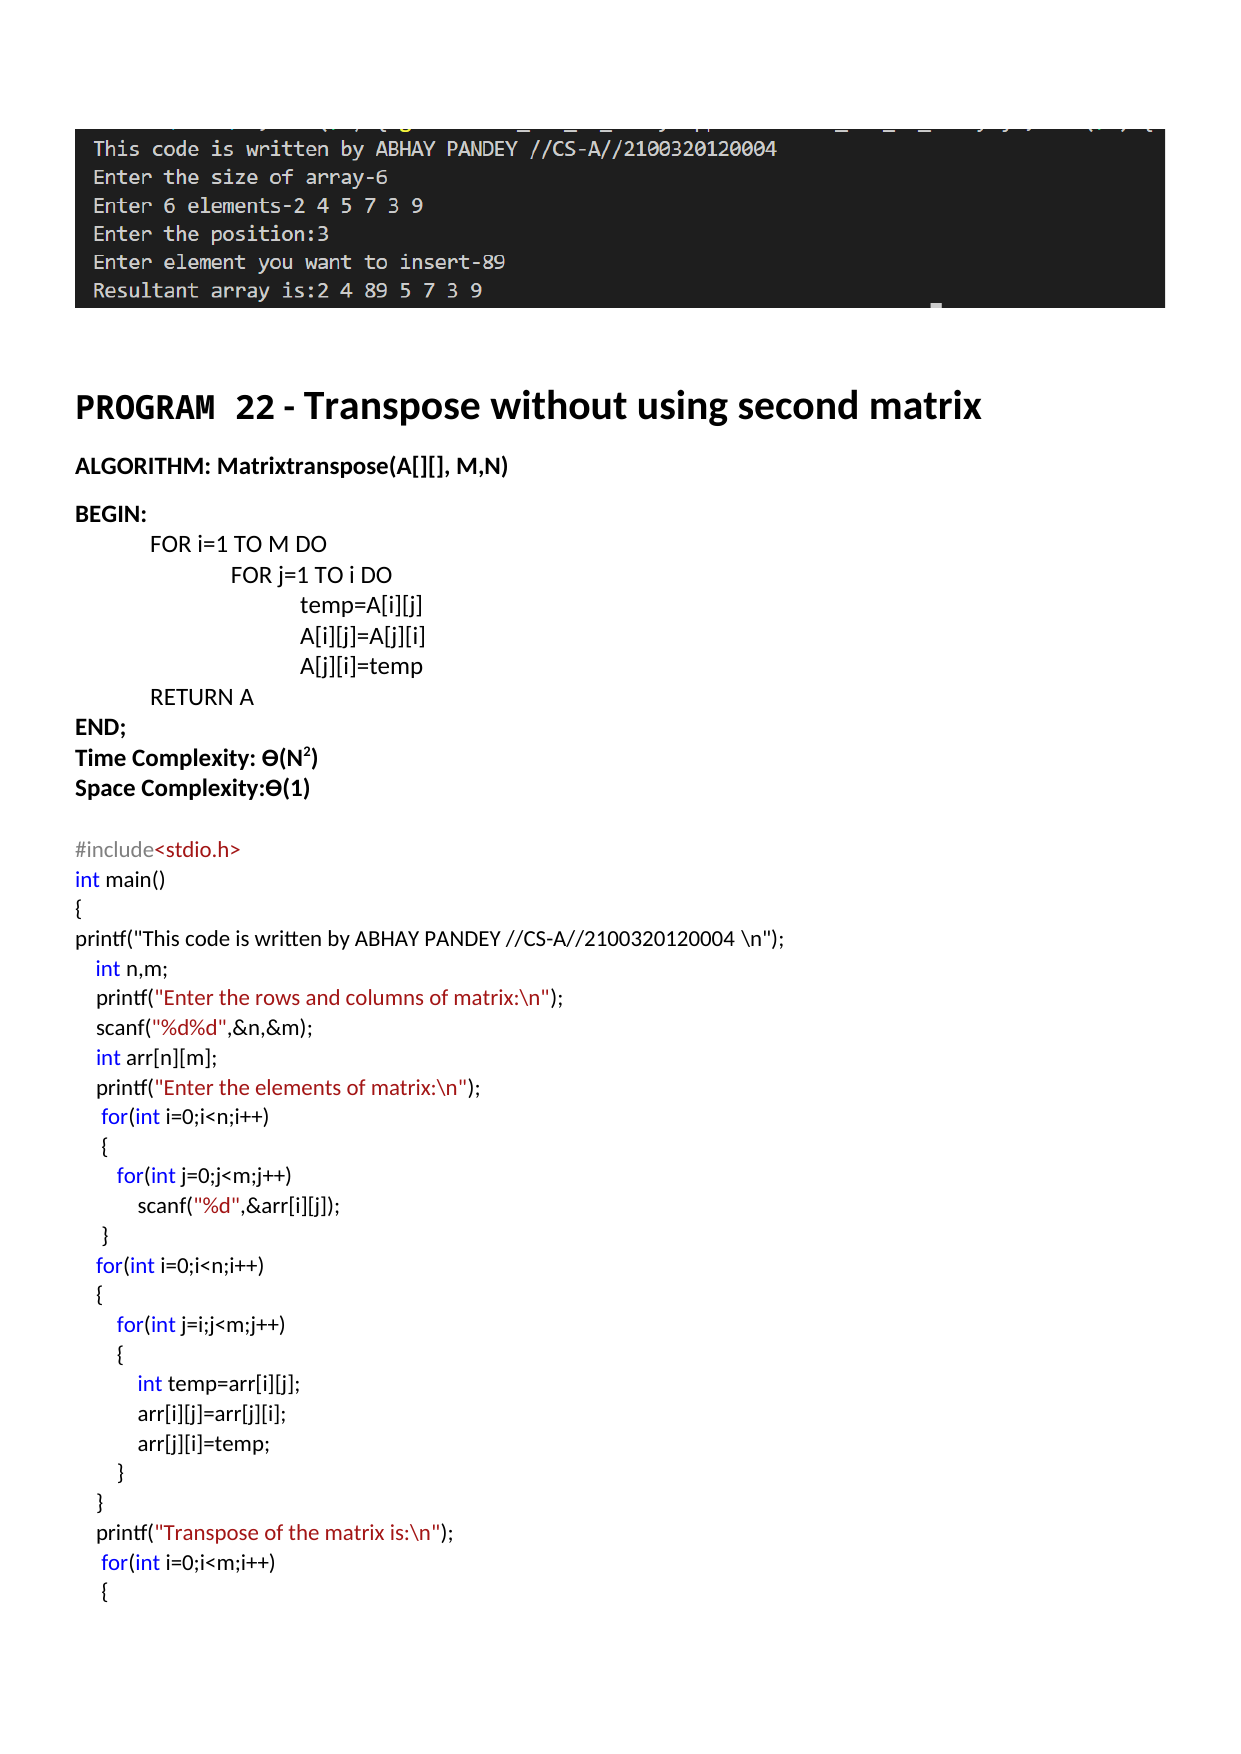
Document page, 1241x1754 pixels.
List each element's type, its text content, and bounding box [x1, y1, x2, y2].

text printf("Transpose of the matrix is:\n"); [75, 1516, 1165, 1546]
text A[j][i]=temp [225, 650, 1165, 681]
text BEGIN: [75, 498, 1165, 528]
text for(int j=0;j<m;j++) [75, 1160, 1165, 1190]
text { [75, 893, 1165, 922]
text Time Complexity: ϴ(N2) [75, 742, 1165, 772]
text scanf("%d",&arr[i][j]); [75, 1190, 1165, 1219]
text scanf("%d%d",&n,&m); [75, 1012, 1165, 1041]
text int main() [75, 863, 1165, 893]
text for(int j=i;j<m;j++) [75, 1308, 1165, 1338]
text printf("Enter the rows and columns of matrix:\n"); [75, 982, 1165, 1012]
text { [75, 1576, 1165, 1605]
picture [75, 129, 1166, 308]
text int n,m; [75, 952, 1165, 982]
text for(int i=0;i<m;i++) [75, 1546, 1165, 1576]
text } [75, 1457, 1165, 1487]
text FOR i=1 TO M DO [75, 528, 1165, 559]
text } [75, 1219, 1165, 1249]
text { [75, 1338, 1165, 1368]
text arr[j][i]=temp; [75, 1427, 1165, 1457]
text A[i][j]=A[j][i] [225, 620, 1165, 650]
text RETURN A [75, 681, 1165, 711]
text #include<stdio.h> [75, 833, 1165, 863]
text for(int i=0;i<n;i++) [75, 1101, 1165, 1130]
text } [75, 1487, 1165, 1516]
text int arr[n][m]; [75, 1041, 1165, 1071]
text int temp=arr[i][j]; [75, 1368, 1165, 1397]
text { [75, 1279, 1165, 1308]
text { [75, 1130, 1165, 1160]
text Space Complexity:ϴ(1) [75, 772, 1165, 803]
text PROGRAM 22 - Transpose without using second matrix [75, 379, 1165, 430]
text FOR j=1 TO i DO [150, 559, 1165, 589]
text arr[i][j]=arr[j][i]; [75, 1397, 1165, 1427]
text printf("This code is written by ABHAY PANDEY //CS-A//2100320120004 \n"); [75, 922, 1165, 952]
text printf("Enter the elements of matrix:\n"); [75, 1071, 1165, 1101]
text temp=A[i][j] [225, 589, 1165, 620]
text ALGORITHM: Matrixtranspose(A[][], M,N) [75, 451, 1165, 481]
text for(int i=0;i<n;i++) [75, 1249, 1165, 1279]
text END; [75, 711, 1165, 742]
